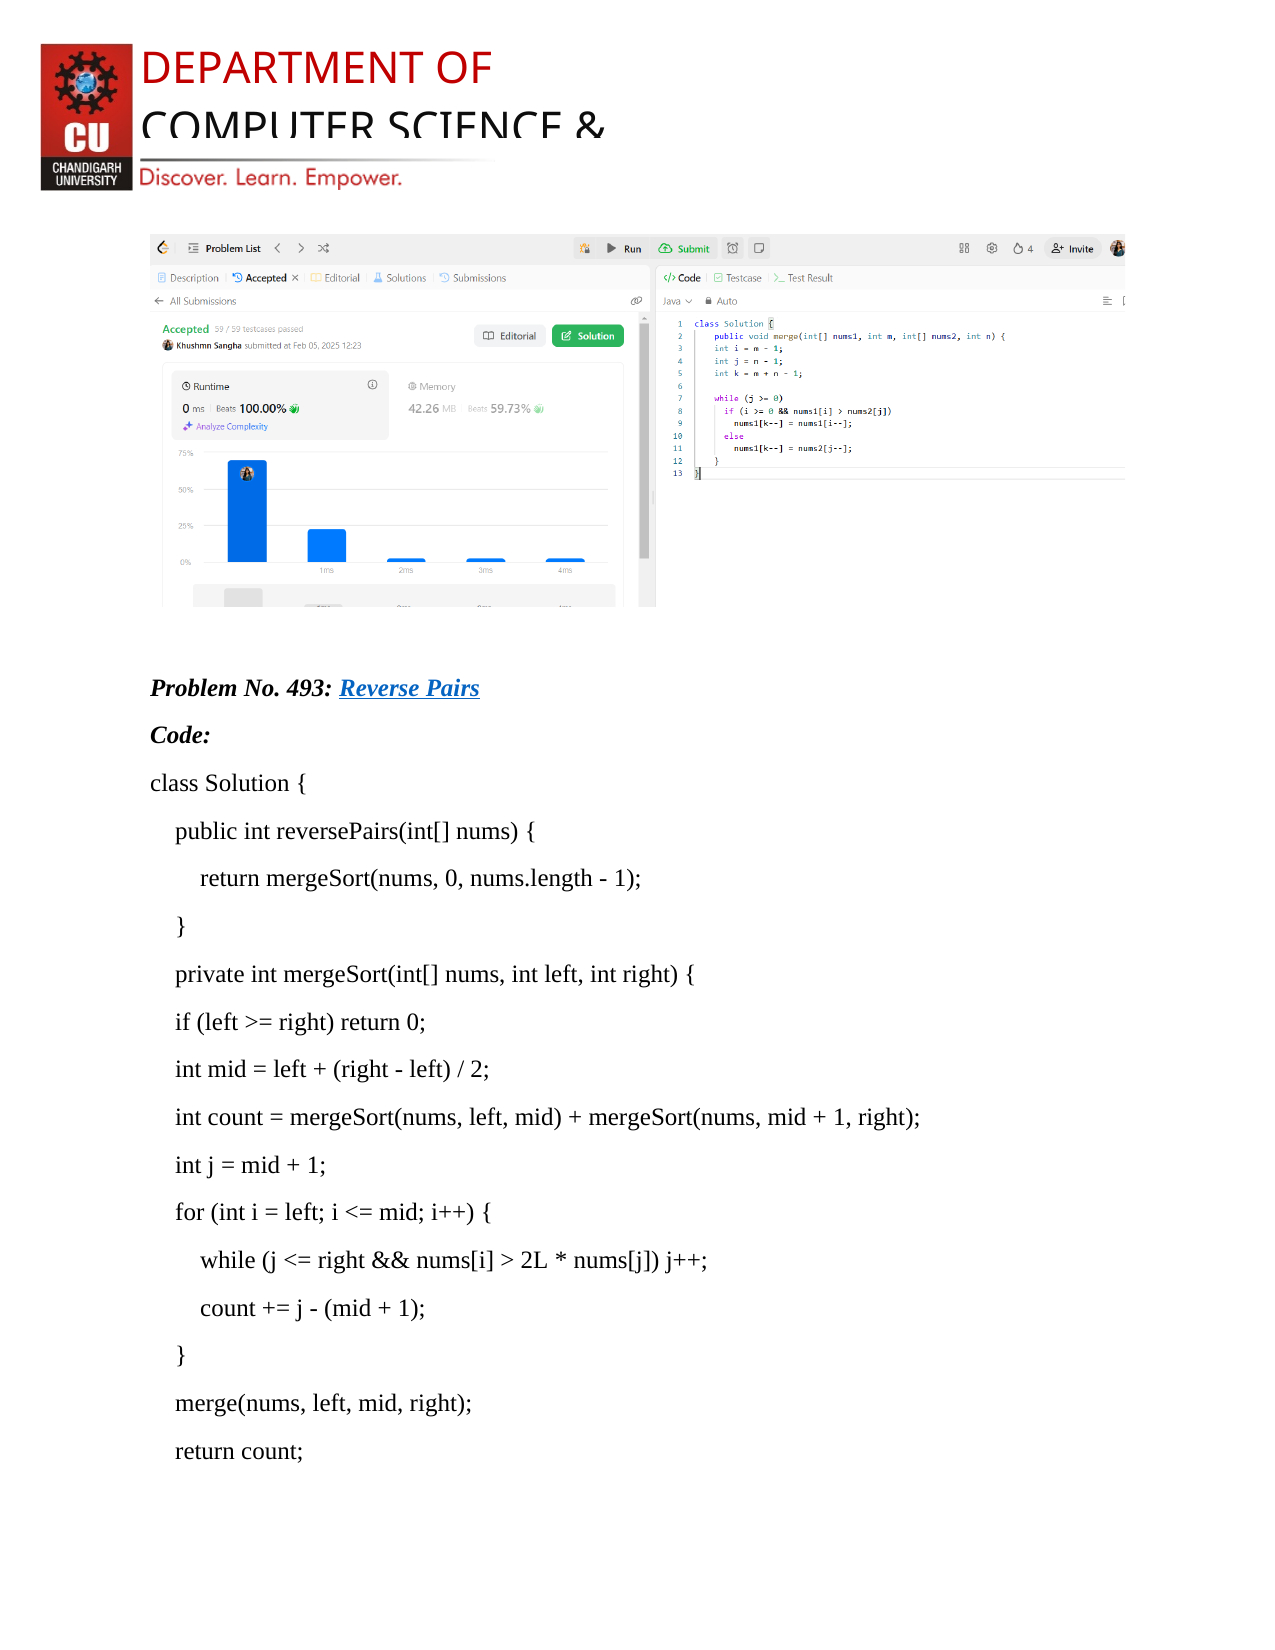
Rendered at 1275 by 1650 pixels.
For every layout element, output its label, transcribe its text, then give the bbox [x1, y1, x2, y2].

picture [150, 234, 1125, 607]
text int count = mergeSort(nums, left, mid) + mergeSort(nums, mid + 1, right); [150, 1102, 1125, 1131]
text Code: [150, 720, 1125, 749]
text while (j <= right && nums[i] > 2L * nums[j]) j++; [150, 1245, 1125, 1274]
text } [150, 1341, 1125, 1369]
text int mid = left + (right - left) / 2; [150, 1054, 1125, 1083]
text count += j - (mid + 1); [150, 1293, 1125, 1322]
text int j = mid + 1; [150, 1150, 1125, 1178]
text if (left >= right) return 0; [150, 1007, 1125, 1035]
text for (int i = left; i <= mid; i++) { [150, 1197, 1125, 1226]
text return mergeSort(nums, 0, nums.length - 1); [150, 863, 1125, 892]
picture [40, 43, 529, 191]
text merge(nums, left, mid, right); [150, 1388, 1125, 1417]
text private int mergeSort(int[] nums, int left, int right) { [150, 959, 1125, 988]
text class Solution { [150, 768, 1125, 797]
text } [150, 911, 1125, 940]
text return count; [150, 1436, 1125, 1465]
text public int reversePairs(int[] nums) { [150, 816, 1125, 844]
text Problem No. 493: Reverse Pairs [150, 673, 1125, 701]
